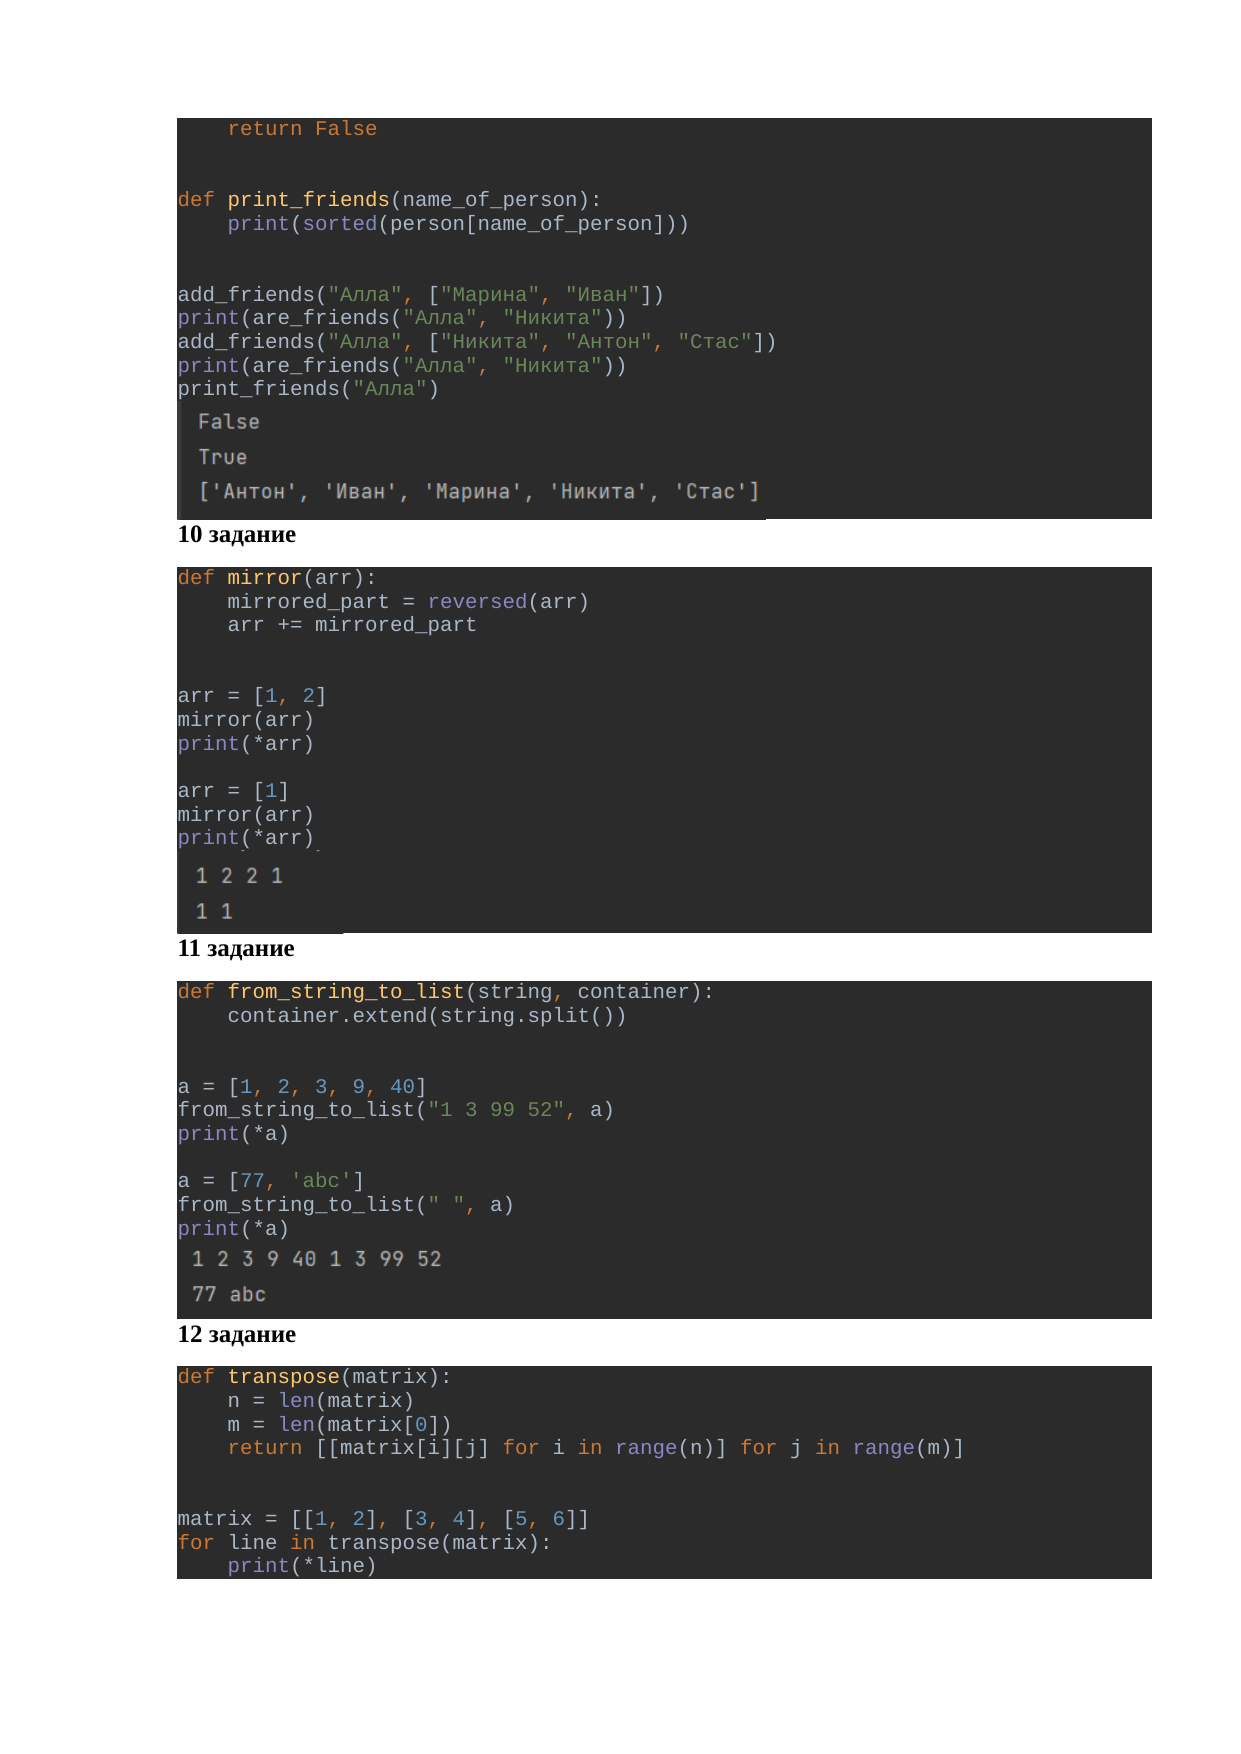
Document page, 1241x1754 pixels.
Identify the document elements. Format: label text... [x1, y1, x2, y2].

text 12 задание [177, 1319, 1152, 1347]
picture [177, 850, 344, 934]
text def transpose(matrix): n = len(matrix) m = len(matrix[0]) return [[matrix[i][j] for i in range(n)] for j in range(m)] matrix = [[1, 2], [3, 4], [5, 6]] for line in transpose(matrix): print(*line) [177, 1366, 1152, 1579]
picture [177, 401, 766, 520]
picture [177, 1241, 466, 1319]
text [177, 118, 1152, 402]
text def mirror(arr): mirrored_part = reversed(arr) arr += mirrored_part arr = [1, 2] mirror(arr) print(*arr) arr = [1] mirror(arr) print(*arr) [177, 567, 1152, 851]
text 10 задание [177, 519, 1152, 548]
text def from_string_to_list(string, container): container.extend(string.split()) a = [1, 2, 3, 9, 40] from_string_to_list("1 3 99 52", a) print(*a) a = [77, 'abc'] from_string_to_list(" ", a) print(*a) [177, 981, 1152, 1241]
text 11 задание [177, 933, 1152, 962]
